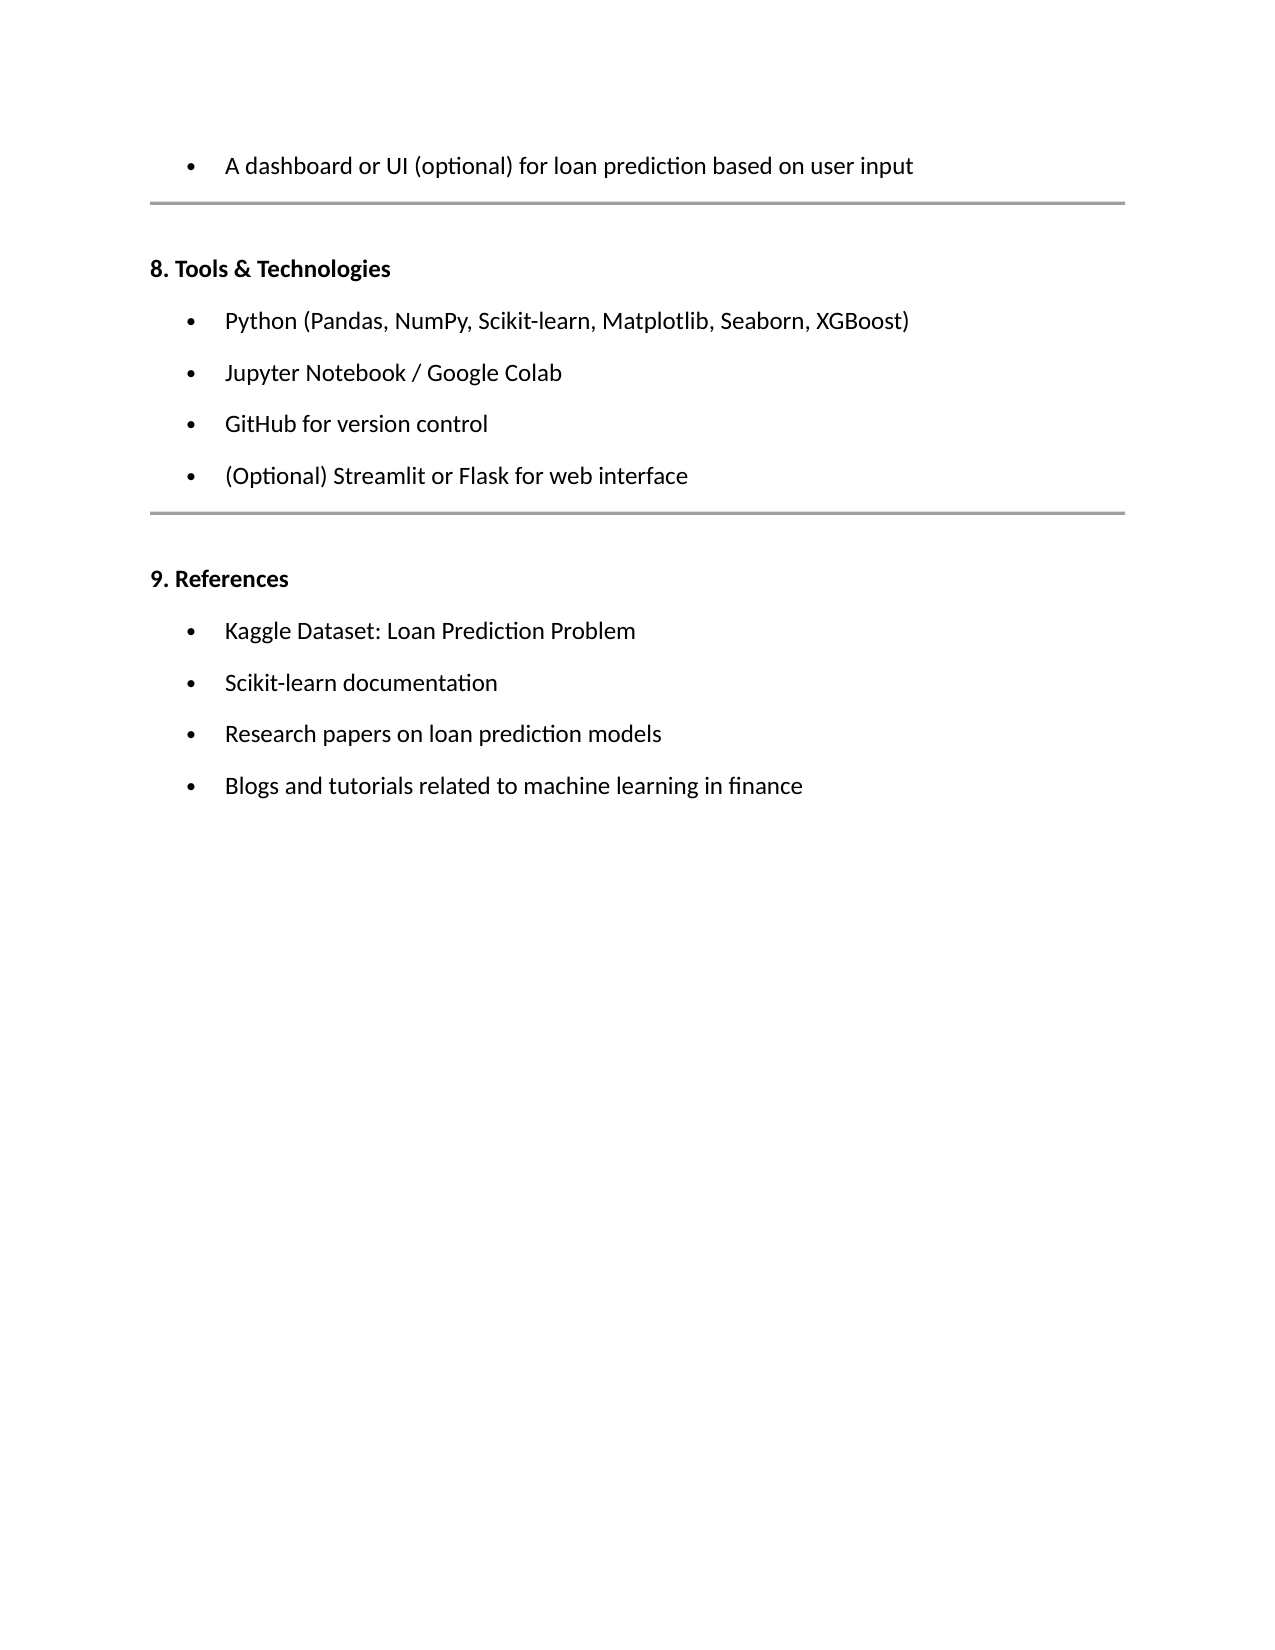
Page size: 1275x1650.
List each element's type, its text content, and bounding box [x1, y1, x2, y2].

list A dashboard or UI (optional) for loan prediction based on user input [187, 150, 1125, 181]
list (Optional) Streamlit or Flask for web interface [187, 460, 1125, 491]
list Python (Pandas, NumPy, Scikit-learn, Matplotlib, Seaborn, XGBoost) [187, 305, 1125, 336]
text 8. Tools & Technologies [150, 253, 1125, 284]
list GitHub for version control [187, 408, 1125, 439]
list Research papers on loan prediction models [187, 718, 1125, 749]
list Kaggle Dataset: Loan Prediction Problem [187, 615, 1125, 646]
list Jupyter Notebook / Google Colab [187, 357, 1125, 387]
text 9. References [150, 563, 1125, 594]
list Blogs and tutorials related to machine learning in finance [187, 770, 1125, 801]
list Scikit-learn documentation [187, 667, 1125, 697]
